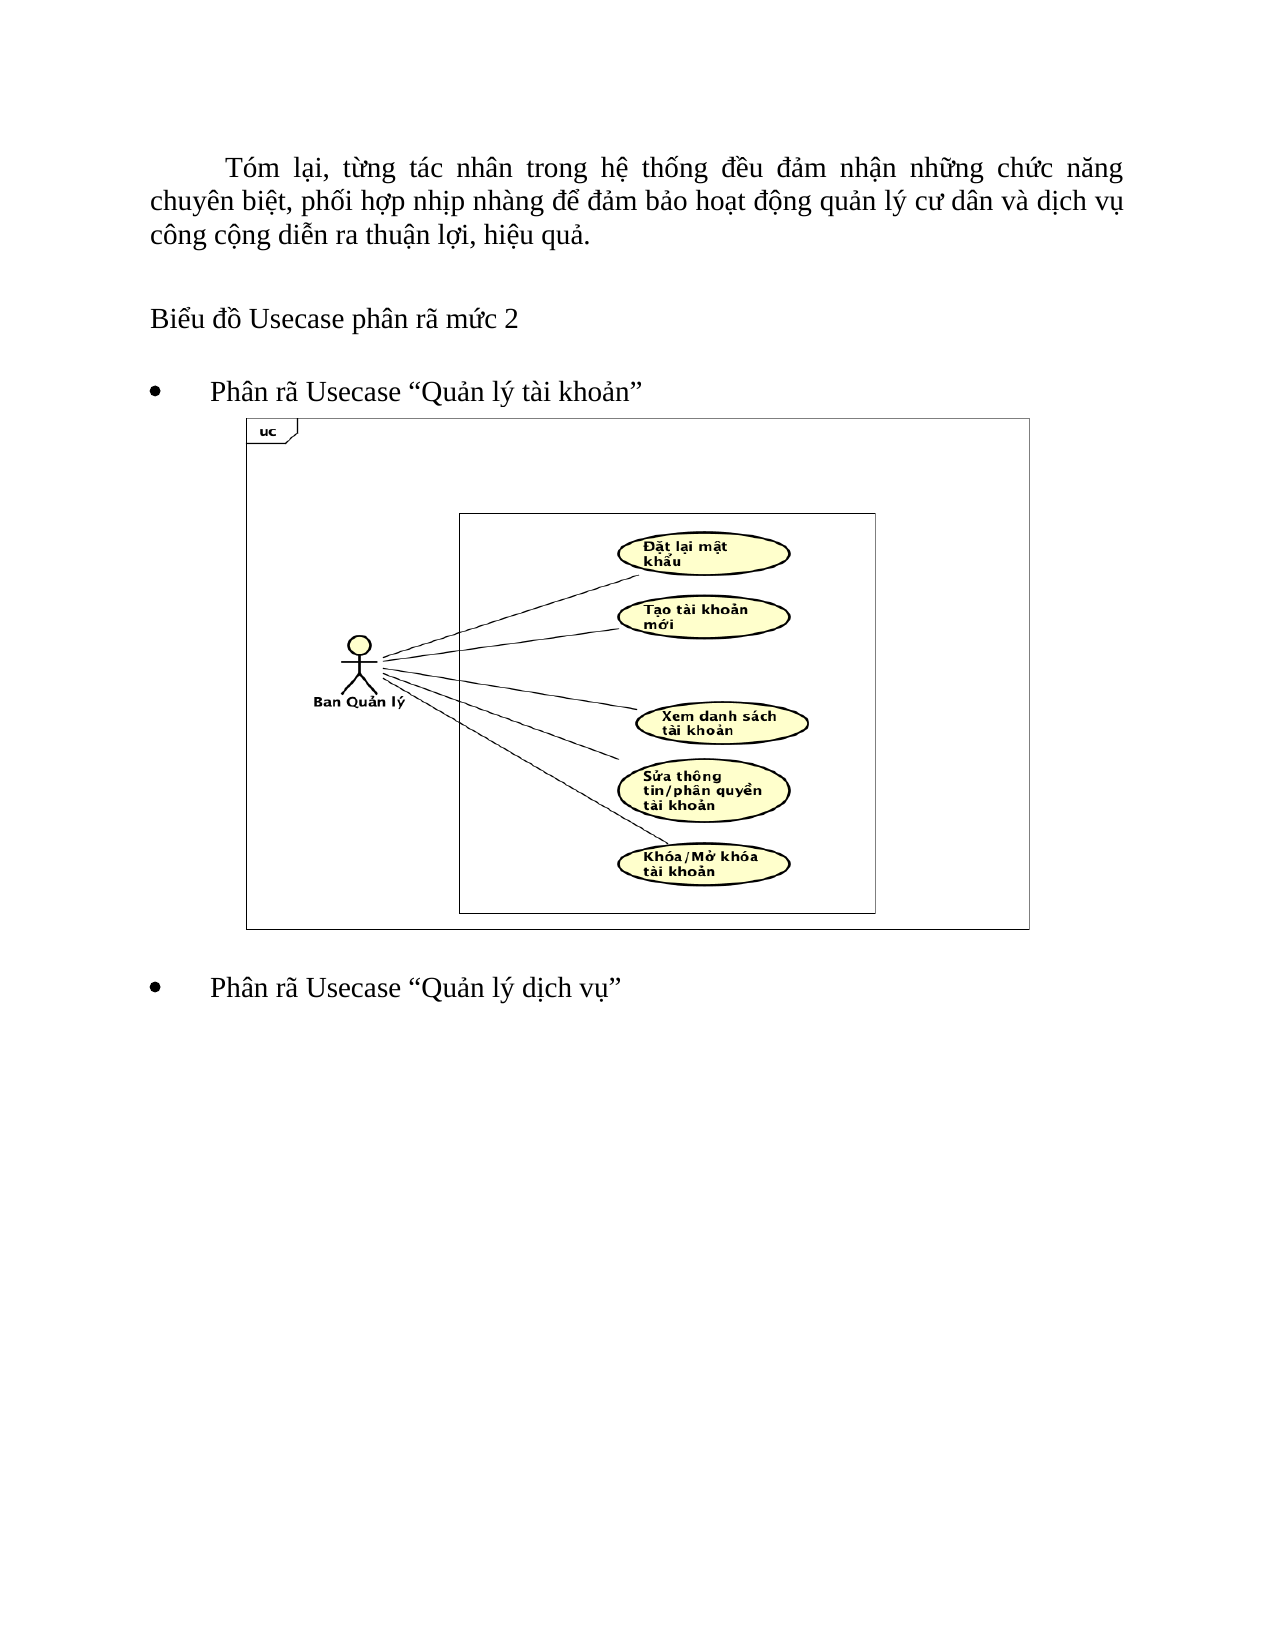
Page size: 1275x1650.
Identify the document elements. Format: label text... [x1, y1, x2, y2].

text Tóm lại, từng tác nhân trong hệ thống đều đảm nhận những chức năng chuyên biệt, phối hợp nhịp nhàng để đảm bảo hoạt động quản lý cư dân và dịch vụ công cộng diễn ra thuận lợi, hiệu quả. [150, 150, 1125, 251]
list Phân rã Usecase “Quản lý dịch vụ” [150, 970, 1125, 1004]
subtitle Biểu đồ Usecase phân rã mức 2 [150, 301, 1125, 334]
list Phân rã Usecase “Quản lý tài khoản” [150, 374, 1125, 407]
picture [234, 407, 1041, 939]
